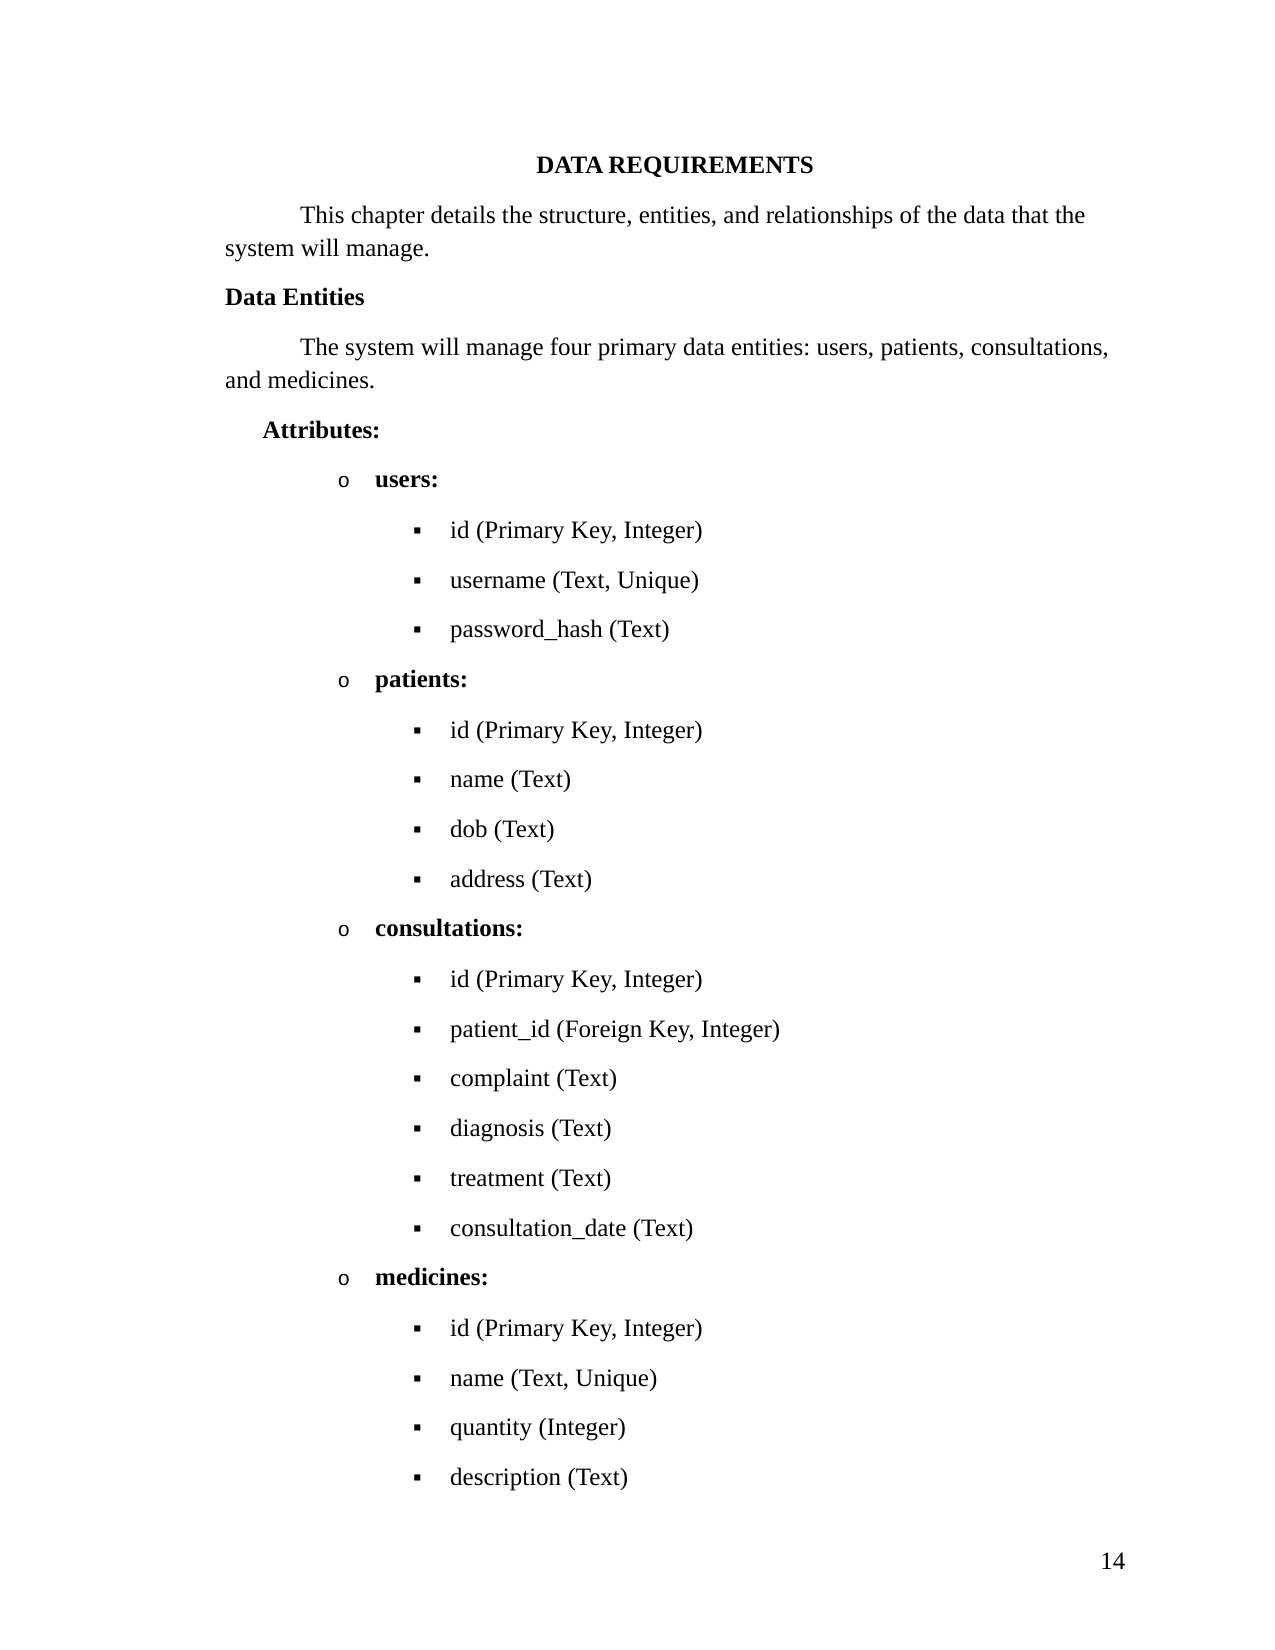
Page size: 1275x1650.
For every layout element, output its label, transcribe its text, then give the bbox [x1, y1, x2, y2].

list diagnosis (Text) [412, 1113, 1125, 1142]
list address (Text) [412, 864, 1125, 893]
list consultation_date (Text) [412, 1213, 1125, 1241]
list users: [337, 464, 1125, 494]
text Attributes: [262, 415, 1125, 443]
list description (Text) [412, 1462, 1125, 1491]
list patient_id (Foreign Key, Integer) [412, 1014, 1125, 1043]
list id (Primary Key, Integer) [412, 1313, 1125, 1342]
text DATA REQUIREMENTS [225, 150, 1125, 179]
list complaint (Text) [412, 1063, 1125, 1092]
list id (Primary Key, Integer) [412, 515, 1125, 544]
list patients: [337, 664, 1125, 694]
list treatment (Text) [412, 1163, 1125, 1192]
text Data Entities [225, 282, 1125, 311]
list name (Text, Unique) [412, 1363, 1125, 1391]
list quantity (Integer) [412, 1412, 1125, 1441]
list id (Primary Key, Integer) [412, 715, 1125, 743]
list id (Primary Key, Integer) [412, 964, 1125, 993]
text The system will manage four primary data entities: users, patients, consultations, and medicines. [225, 332, 1125, 394]
list name (Text) [412, 764, 1125, 793]
list medicines: [337, 1262, 1125, 1292]
list password_hash (Text) [412, 614, 1125, 643]
list username (Text, Unique) [412, 565, 1125, 593]
text This chapter details the structure, entities, and relationships of the data that the system will manage. [225, 200, 1125, 261]
list dob (Text) [412, 814, 1125, 843]
list consultations: [337, 913, 1125, 943]
